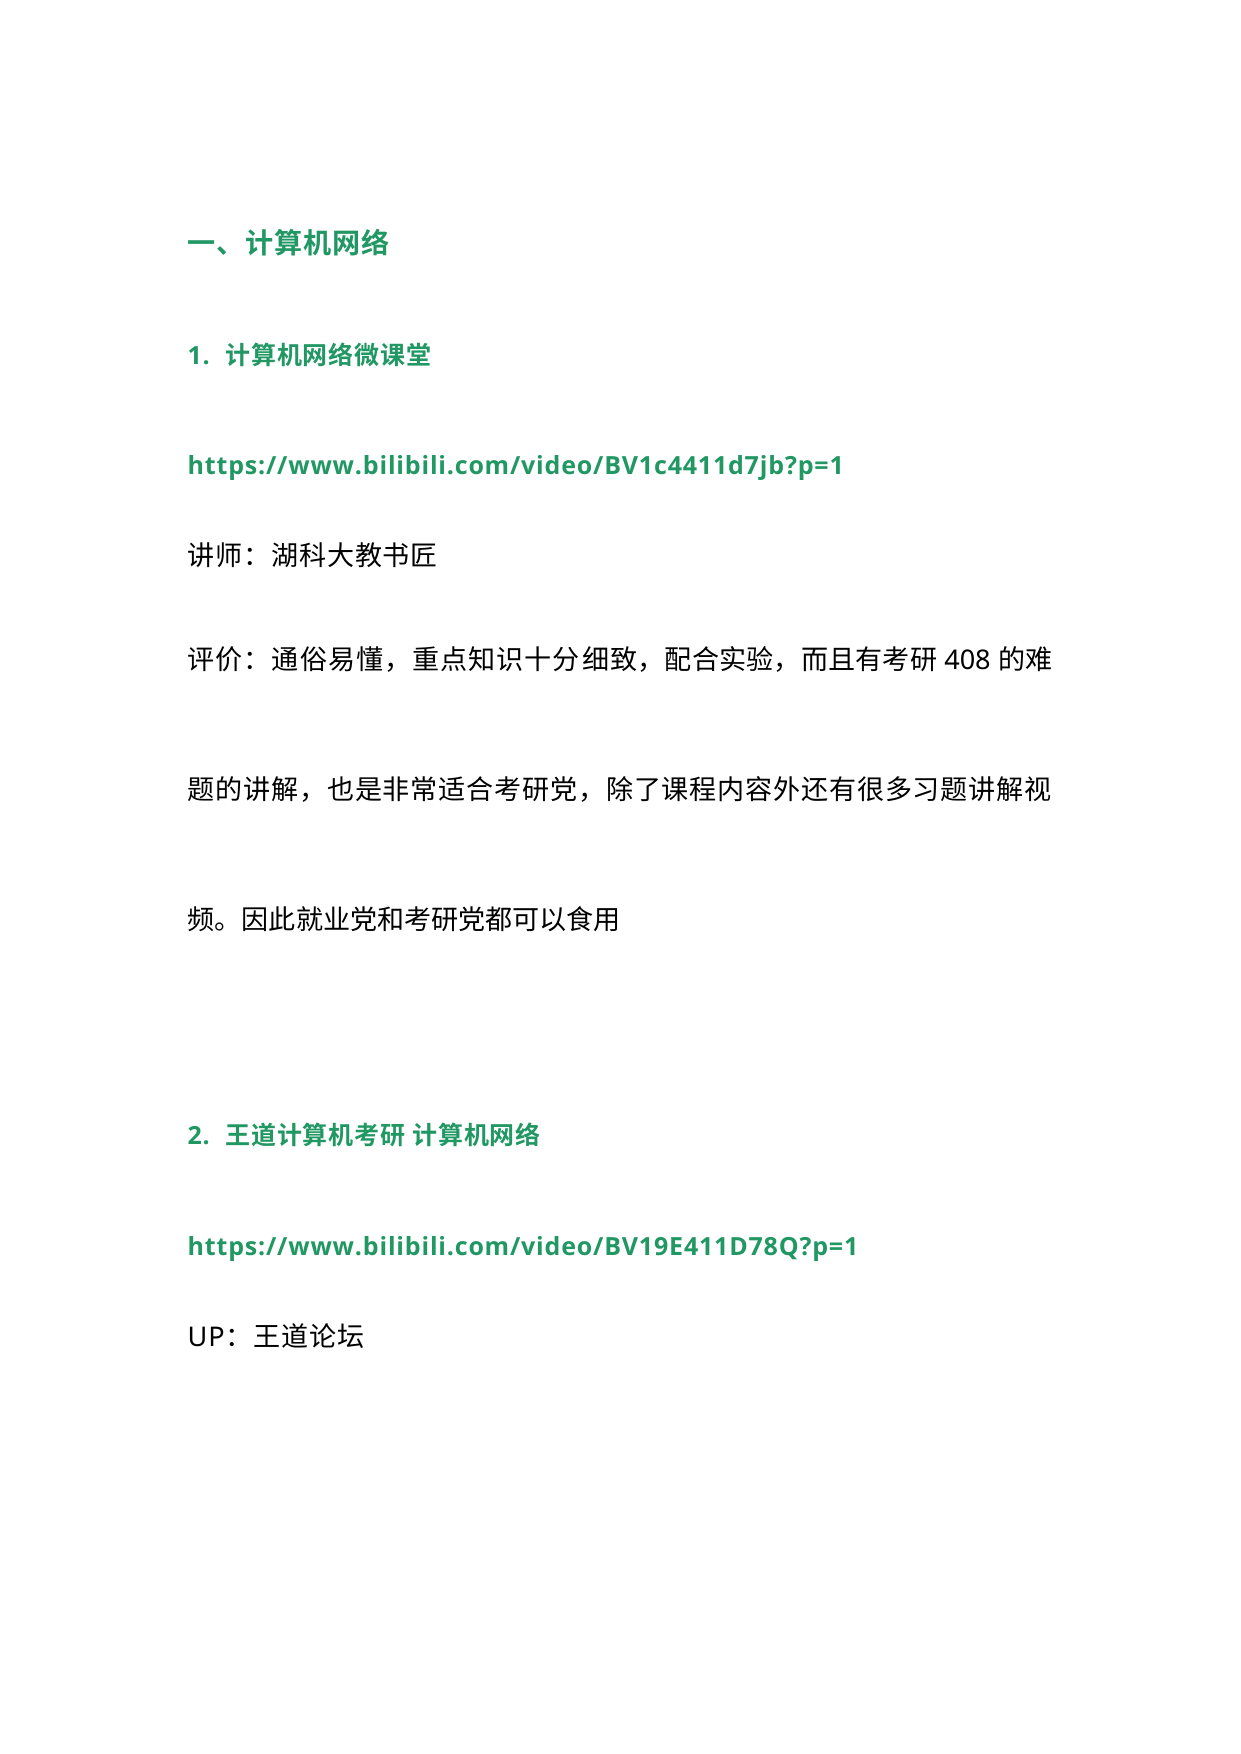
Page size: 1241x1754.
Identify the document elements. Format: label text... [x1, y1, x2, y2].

text 评价：通俗易懂，重点知识十分细致，配合实验，而且有考研408 的难题的讲解，也是非常适合考研党，除了课程内容外还有很多习题讲解视频。因此就业党和考研党都可以食用 [187, 625, 1053, 950]
text UP：王道论坛 [187, 1302, 1053, 1367]
text 讲师：湖科大教书匠 [187, 521, 1053, 586]
text 1. 计算机网络微课堂 [187, 321, 1053, 386]
text 2. 王道计算机考研 计算机网络 [187, 1101, 1053, 1166]
text https://www.bilibili.com/video/BV19E411D78Q?p=1 [187, 1213, 1053, 1278]
text 一、计算机网络 [187, 209, 1053, 274]
text https://www.bilibili.com/video/BV1c4411d7jb?p=1 [187, 433, 1053, 498]
